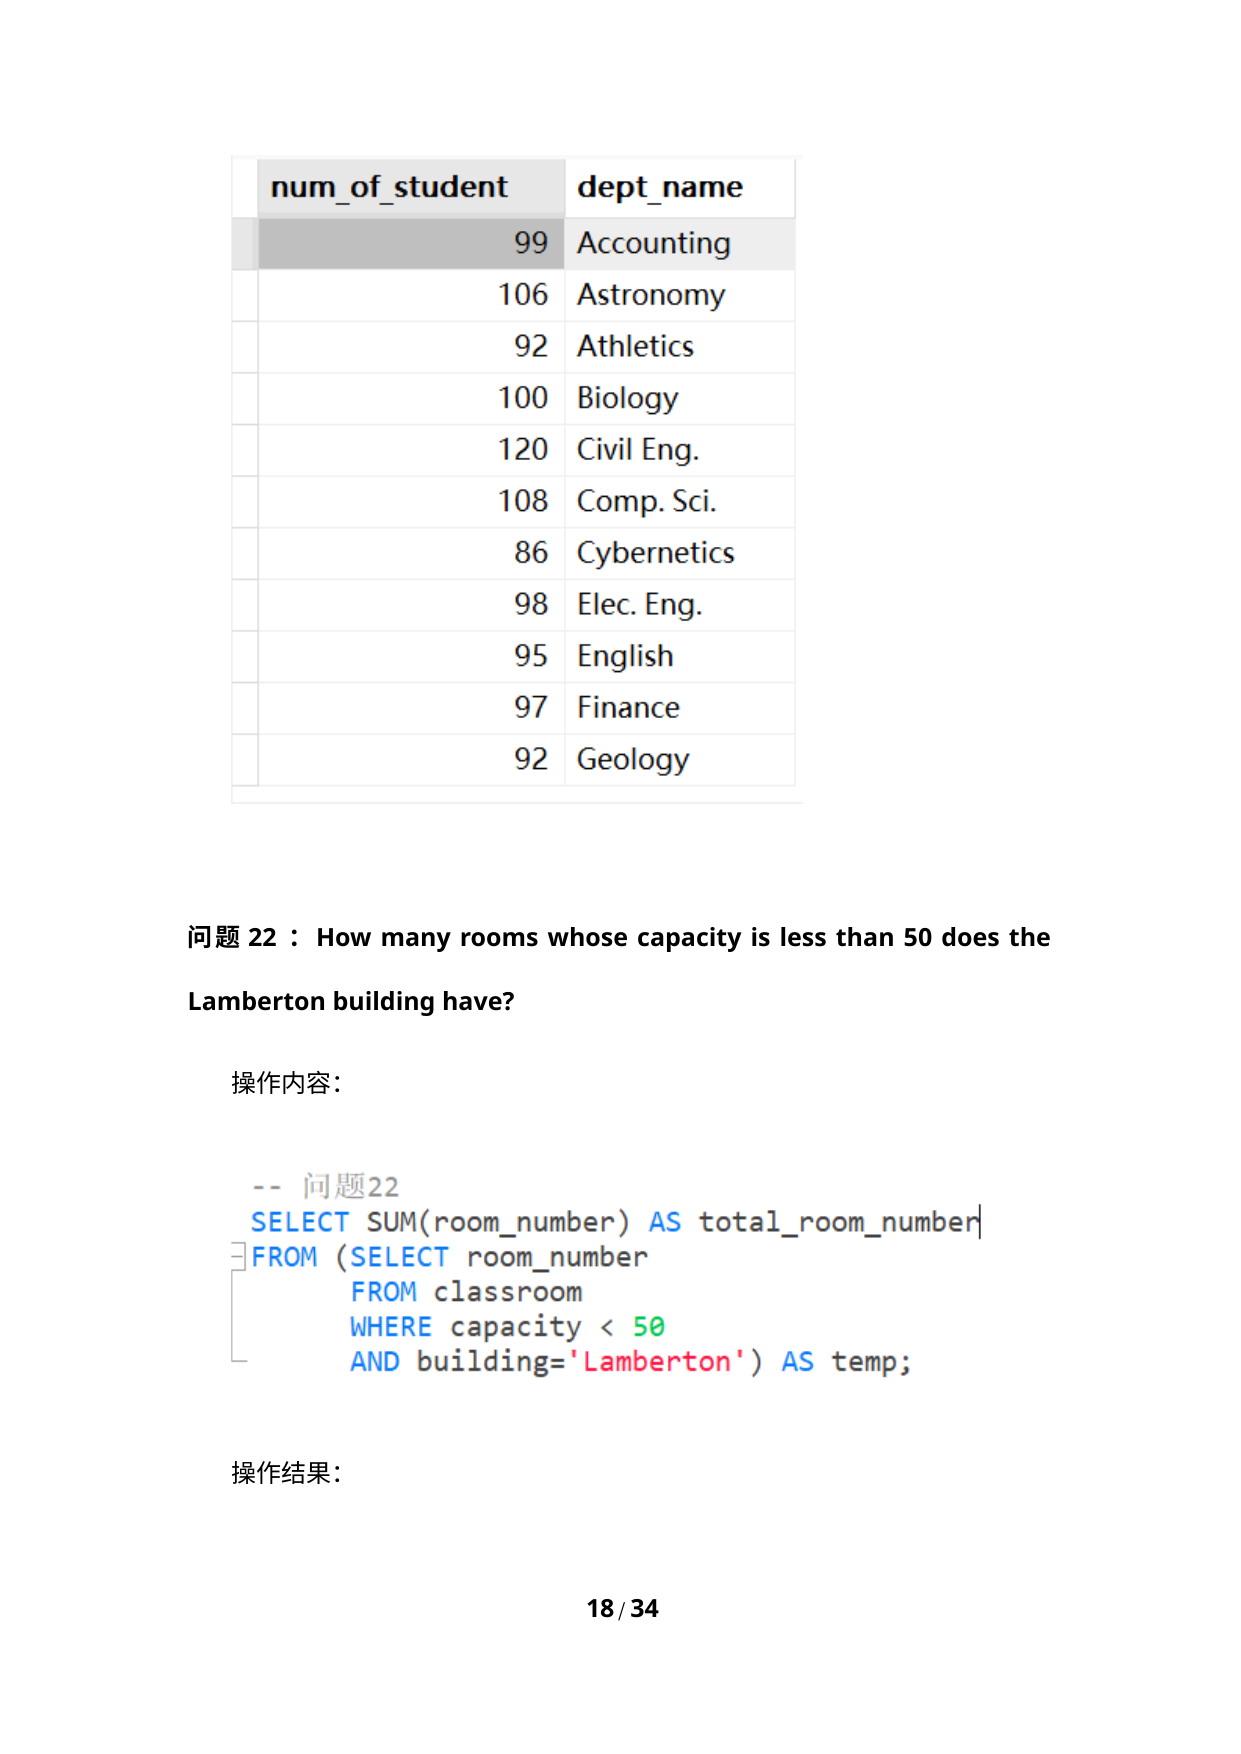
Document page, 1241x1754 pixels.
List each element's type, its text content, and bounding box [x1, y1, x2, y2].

picture [231, 1163, 1097, 1394]
text 操作内容： [187, 1049, 1053, 1114]
text 问题22 ：How many rooms whose capacity is less than 50 does the Lamberton building have? [187, 903, 1053, 1033]
text 操作结果： [187, 1439, 1053, 1504]
picture [231, 155, 804, 804]
